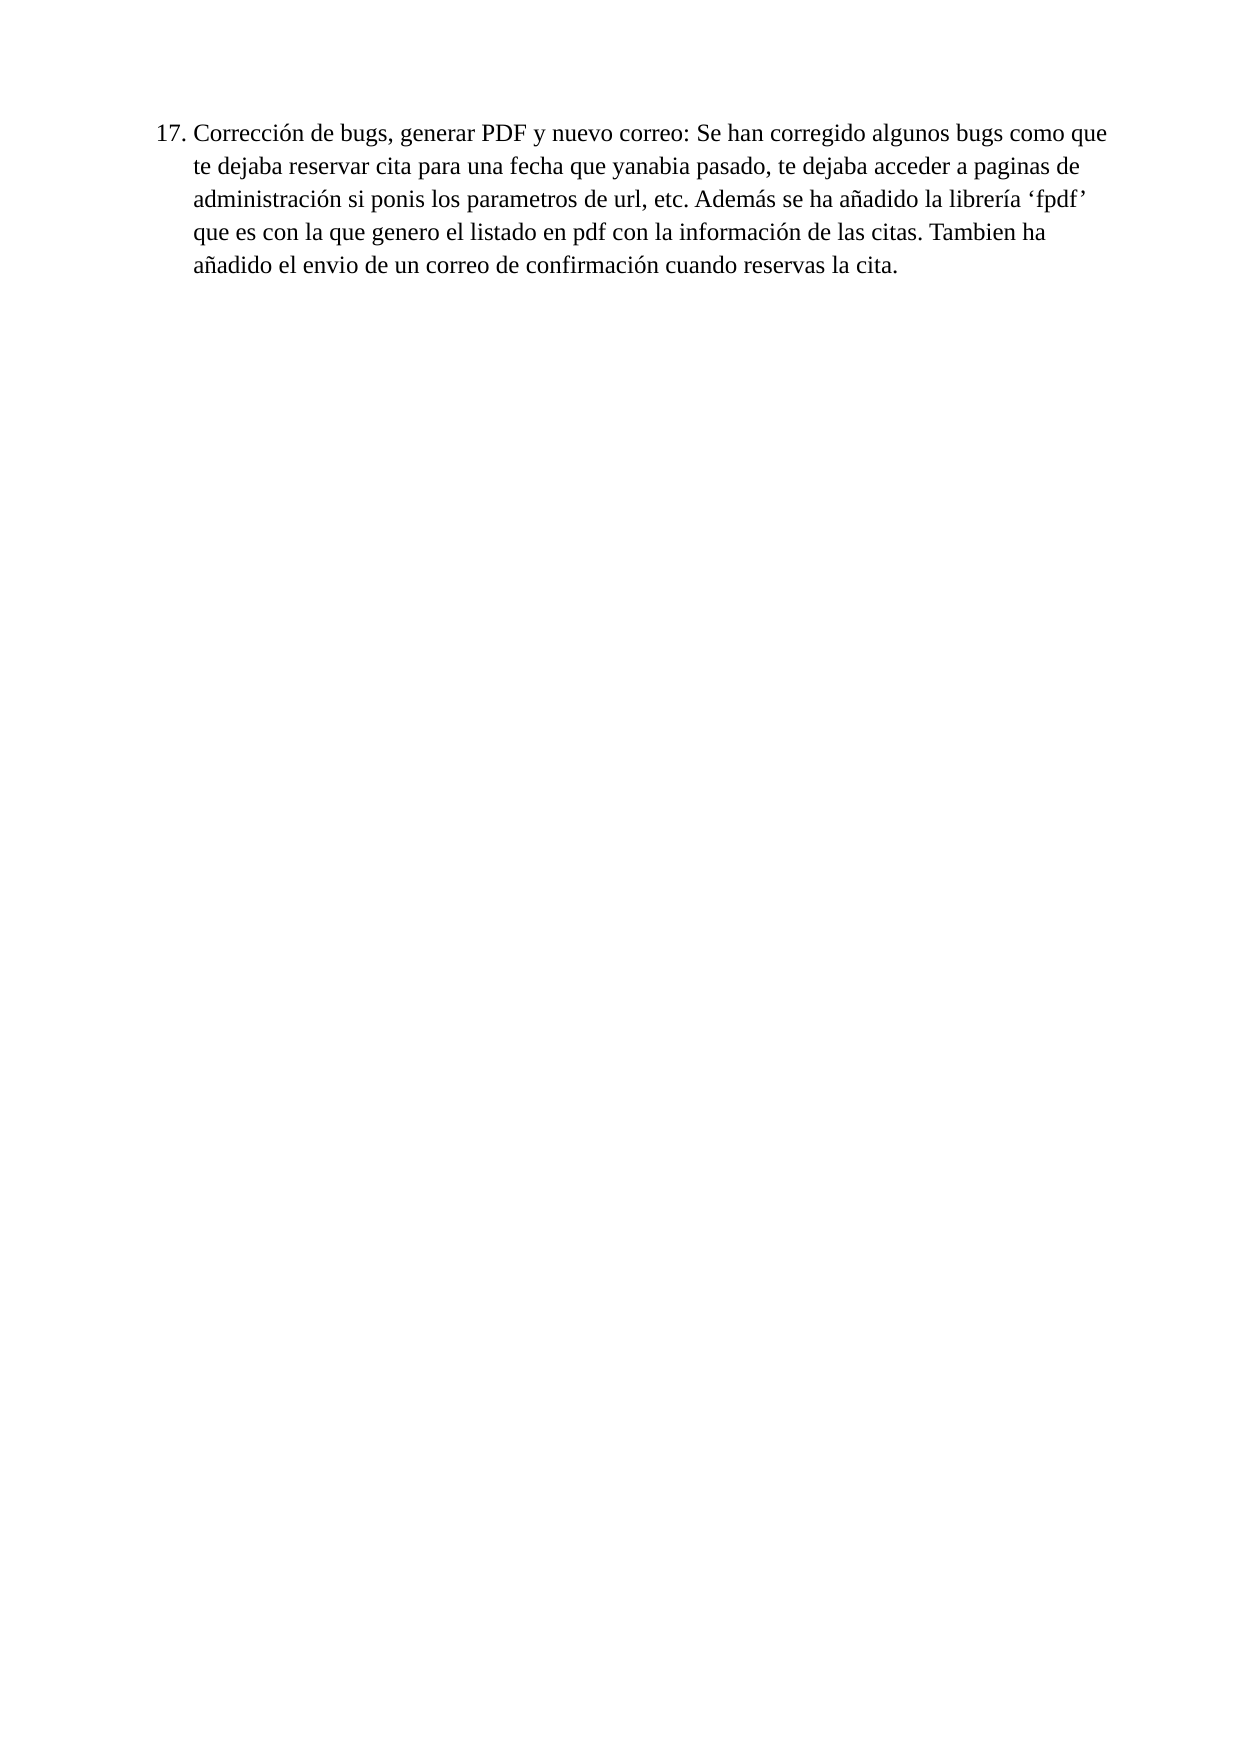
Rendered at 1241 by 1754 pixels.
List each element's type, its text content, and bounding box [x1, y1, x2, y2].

list Corrección de bugs, generar PDF y nuevo correo: Se han corregido algunos bugs como que te dejaba reservar cita para una fecha que yanabia pasado, te dejaba acceder a paginas de administración si ponis los parametros de url, etc. Además se ha añadido la librería ‘fpdf’ que es con la que genero el listado en pdf con la información de las citas. Tambien ha añadido el envio de un correo de confirmación cuando reservas la cita. [156, 118, 1122, 279]
